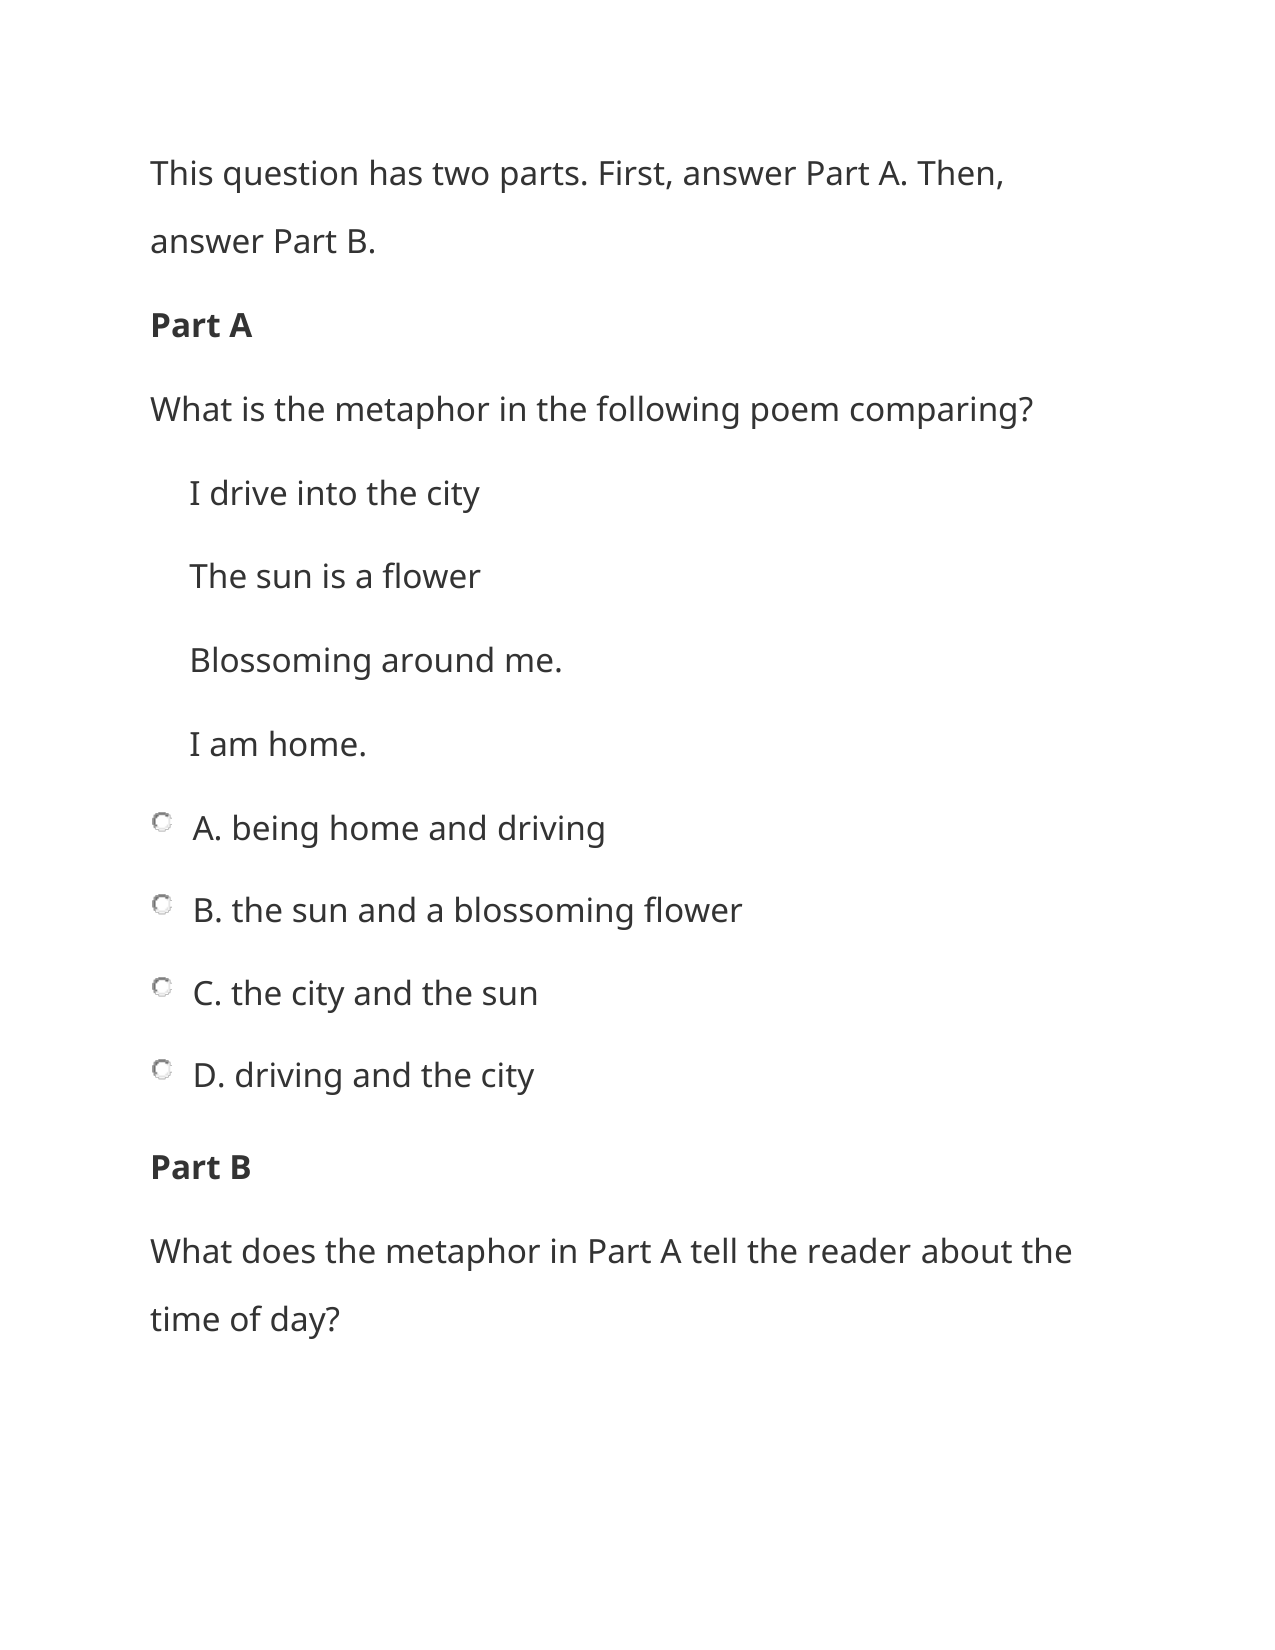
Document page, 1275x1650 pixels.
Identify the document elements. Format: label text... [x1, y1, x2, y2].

text What does the metaphor in Part A tell the reader about the time of day? [150, 1228, 1125, 1341]
text I am home. [189, 721, 1125, 766]
text C. the city and the sun [150, 969, 1125, 1023]
text What is the metaphor in the following poem comparing? [150, 386, 1125, 431]
text Blossoming around me. [189, 637, 1125, 682]
text A. being home and driving [150, 804, 1125, 858]
text I drive into the city [189, 469, 1125, 515]
subtitle ﻿Part B [150, 1144, 1125, 1189]
text D. driving and the city [150, 1052, 1125, 1106]
text B. the sun and a blossoming flower [150, 887, 1125, 941]
text This question has two parts. First, answer Part A. Then, answer Part B. [150, 150, 1125, 263]
text The sun is a flower [189, 553, 1125, 598]
subtitle Part A [150, 302, 1125, 347]
